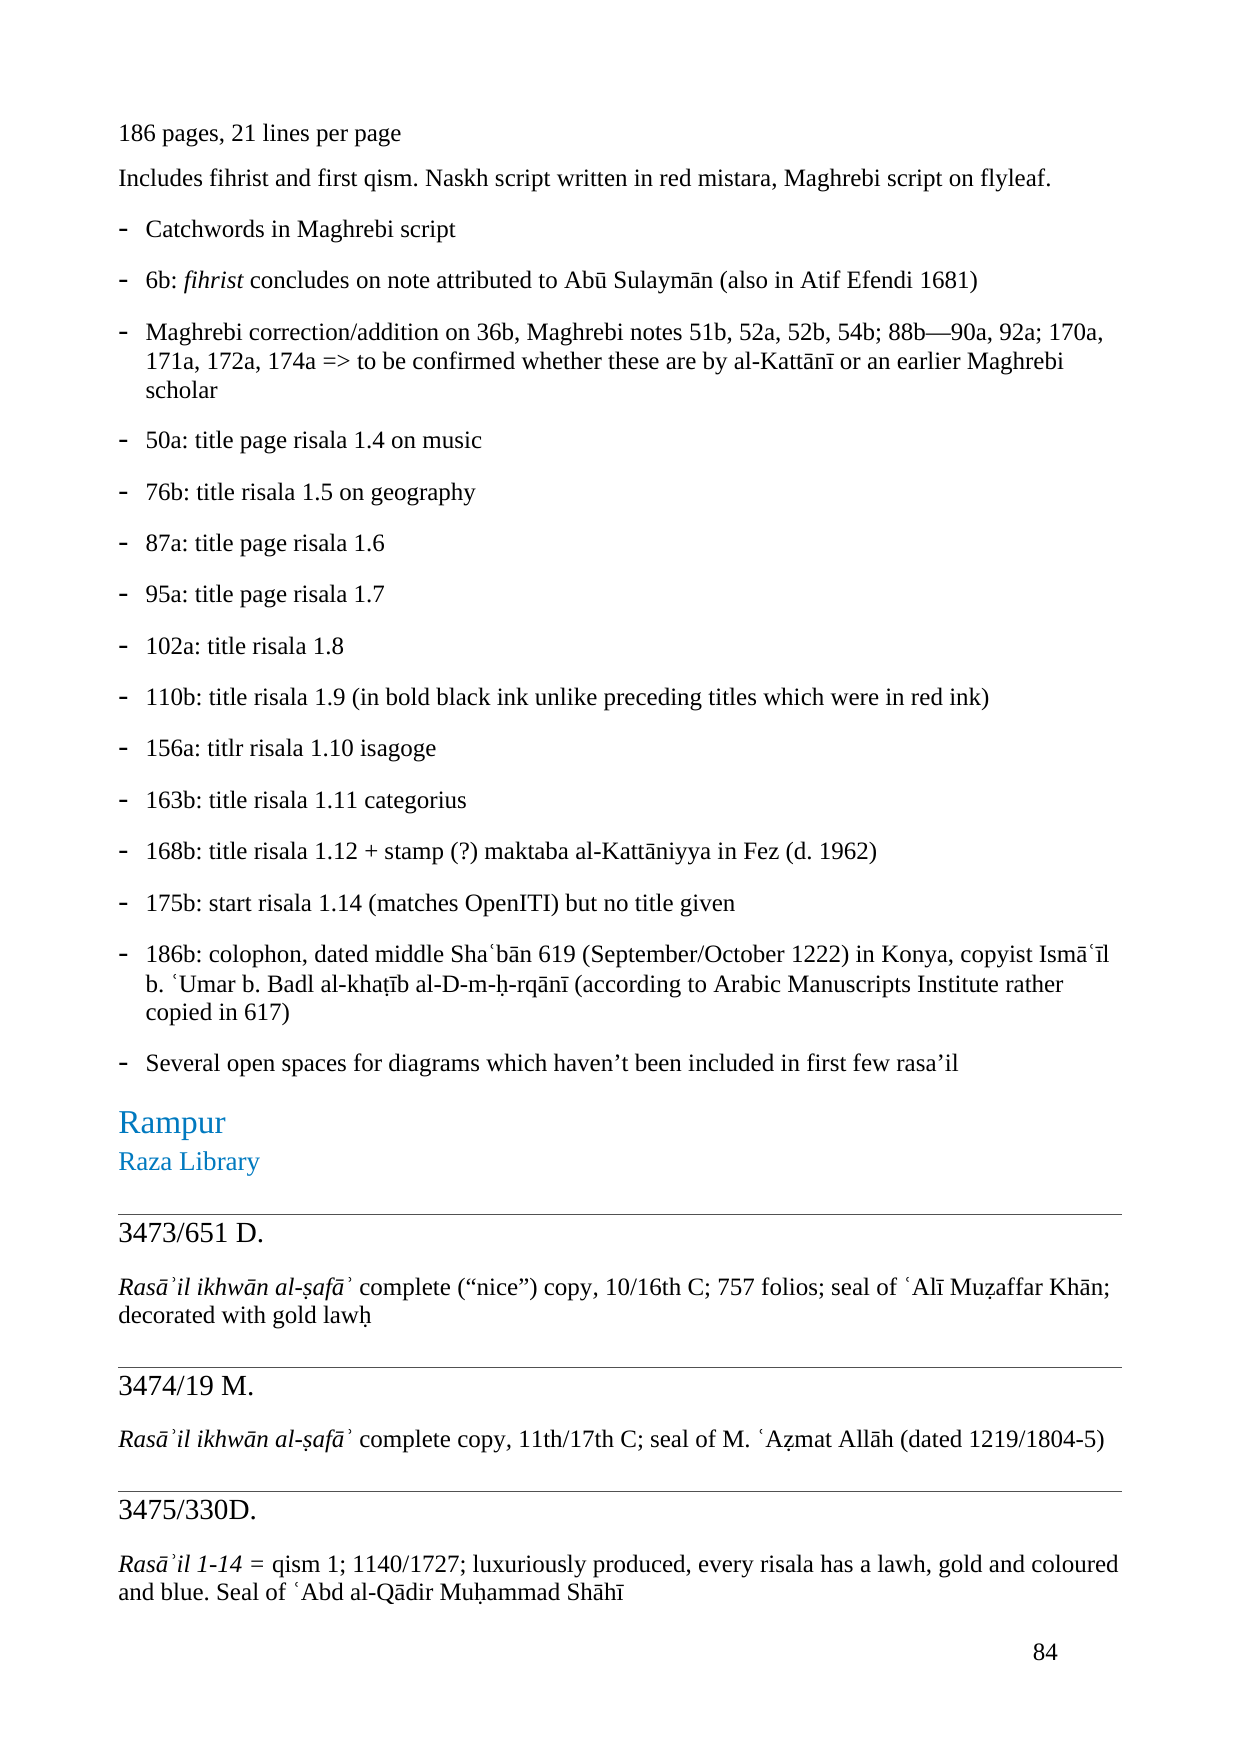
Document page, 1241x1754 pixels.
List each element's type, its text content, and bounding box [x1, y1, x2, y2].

list 76b: title risala 1.5 on geography [118, 472, 1122, 507]
list 102a: title risala 1.8 [118, 626, 1122, 661]
list 50a: title page risala 1.4 on music [118, 421, 1122, 455]
list 6b: fihrist concludes on note attributed to Abū Sulaymān (also in Atif Efendi 1681) [118, 260, 1122, 295]
text Rasāʾil ikhwān al-ṣafāʾ complete copy, 11th/17th C; seal of M. ʿAẓmat Allāh (dated 1219/1804-5) [118, 1424, 1122, 1453]
text Includes fihrist and first qism. Naskh script written in red mistara, Maghrebi script on flyleaf. [118, 163, 1122, 192]
subtitle 3474/19 M. [118, 1368, 1122, 1401]
subtitle 3473/651 D. [118, 1215, 1122, 1248]
text Rasāʾil ikhwān al-ṣafāʾ complete (“nice”) copy, 10/16th C; 757 folios; seal of ʿAlī Muẓaffar Khān; decorated with gold lawḥ [118, 1272, 1122, 1329]
list 87a: title page risala 1.6 [118, 523, 1122, 558]
list Maghrebi correction/addition on 36b, Maghrebi notes 51b, 52a, 52b, 54b; 88b—90a, 92a; 170a, 171a, 172a, 174a => to be confirmed whether these are by al-Kattānī or an earlier Maghrebi scholar [118, 312, 1122, 404]
list 186b: colophon, dated middle Shaʿbān 619 (September/October 1222) in Konya, copyist Ismāʿīl b. ʿUmar b. Badl al-khaṭīb al-D-m-ḥ-rqānī (according to Arabic Manuscripts Institute rather copied in 617) [118, 934, 1122, 1026]
list Catchwords in Maghrebi script [118, 209, 1122, 244]
list 168b: title risala 1.12 + stamp (?) maktaba al-Kattāniyya in Fez (d. 1962) [118, 831, 1122, 866]
text Rasāʾil 1-14 = qism 1; 1140/1727; luxuriously produced, every risala has a lawh, gold and coloured and blue. Seal of ʿAbd al-Qādir Muḥammad Shāhī [118, 1549, 1122, 1606]
list 175b: start risala 1.14 (matches OpenITI) but no title given [118, 883, 1122, 917]
list 110b: title risala 1.9 (in bold black ink unlike preceding titles which were in red ink) [118, 677, 1122, 712]
list 156a: titlr risala 1.10 isagoge [118, 729, 1122, 763]
subtitle Rampur [118, 1103, 1122, 1141]
subtitle Raza Library [118, 1145, 1122, 1176]
subtitle 3475/330D. [118, 1492, 1122, 1525]
list 95a: title page risala 1.7 [118, 574, 1122, 609]
text 186 pages, 21 lines per page [118, 118, 1122, 147]
list Several open spaces for diagrams which haven’t been included in first few rasa’il [118, 1043, 1122, 1078]
list 163b: title risala 1.11 categorius [118, 780, 1122, 815]
